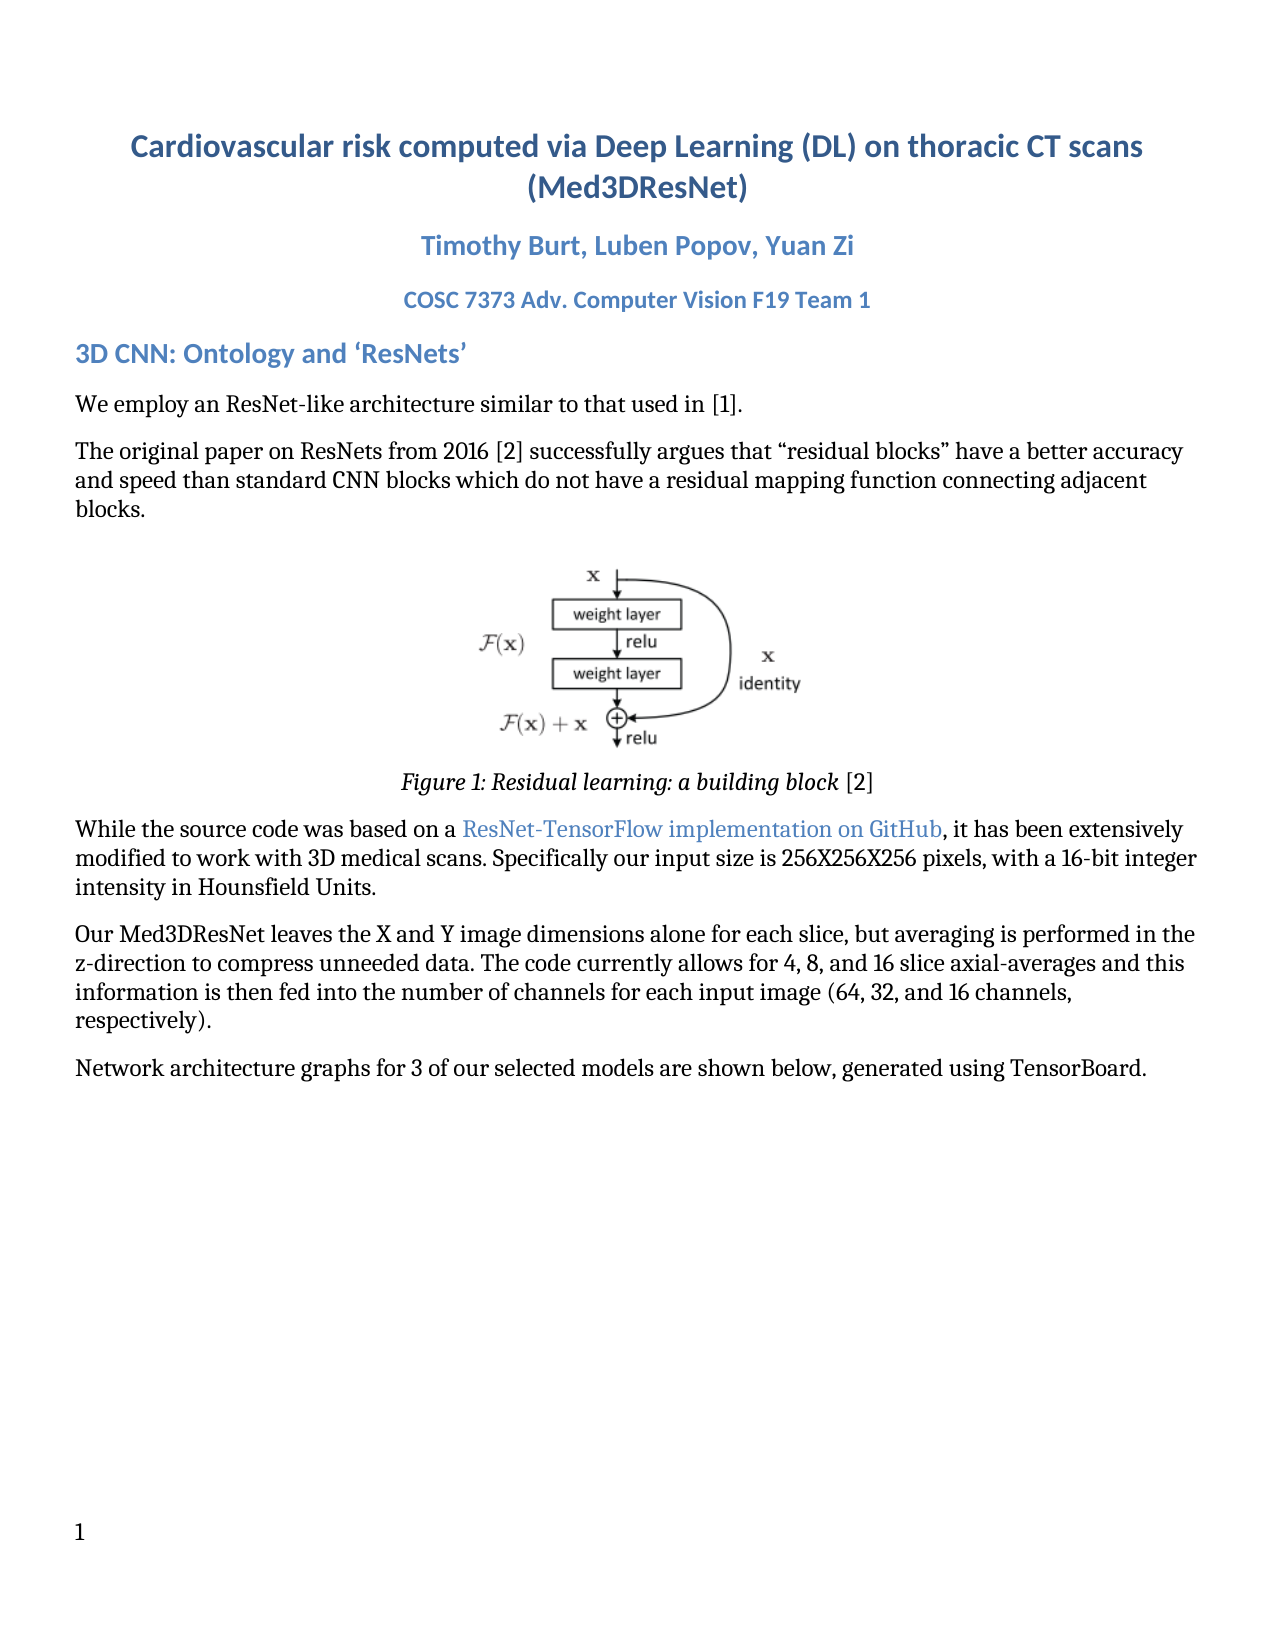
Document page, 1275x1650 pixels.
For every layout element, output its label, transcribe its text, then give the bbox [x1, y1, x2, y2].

text Our Med3DResNet leaves the X and Y image dimensions alone for each slice, but averaging is performed in the z-direction to compress unneeded data. The code currently allows for 4, 8, and 16 slice axial-averages and this information is then fed into the number of channels for each input image (64, 32, and 16 channels, respectively). [75, 920, 1200, 1035]
text Network architecture graphs for 3 of our selected models are shown below, generated using TensorBoard. [75, 1054, 1200, 1083]
subtitle 3D CNN: Ontology and ‘ResNets’ [75, 335, 1200, 371]
text The original paper on ResNets from 2016 [2] successfully argues that “residual blocks” have a better accuracy and speed than standard CNN blocks which do not have a residual mapping function connecting adjacent blocks. [75, 437, 1200, 523]
subtitle Timothy Burt, Luben Popov, Yuan Zi [75, 227, 1200, 263]
subtitle Cardiovascular risk computed via Deep Learning (DL) on thoracic CT scans (Med3DResNet) [75, 125, 1200, 206]
subtitle COSC 7373 Adv. Computer Vision F19 Team 1 [75, 284, 1200, 314]
picture [448, 542, 827, 754]
text While the source code was based on a ResNet-TensorFlow implementation on GitHub, it has been extensively modified to work with 3D medical scans. Specifically our input size is 256X256X256 pixels, with a 16-bit integer intensity in Hounsfield Units. [75, 815, 1200, 901]
text We employ an ResNet-like architecture similar to that used in [1]. [75, 389, 1200, 418]
